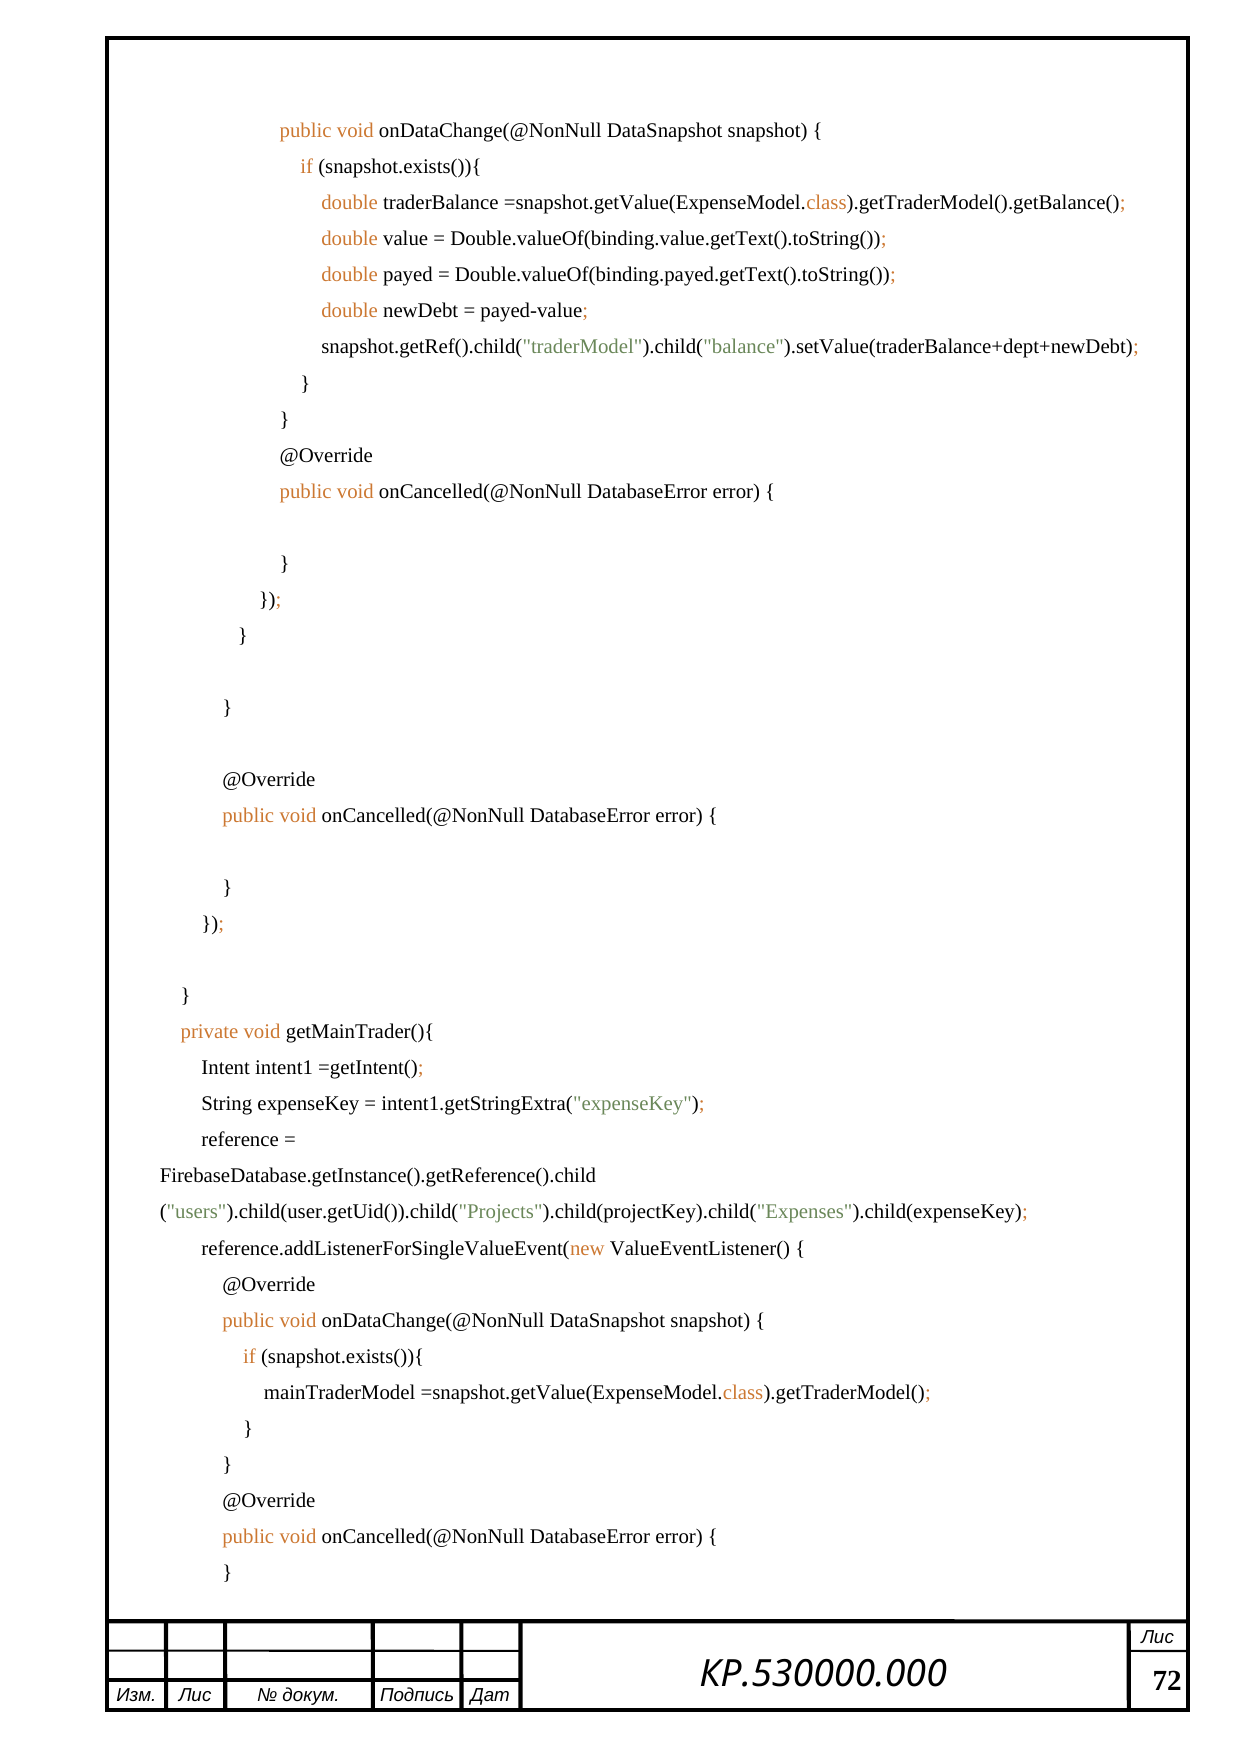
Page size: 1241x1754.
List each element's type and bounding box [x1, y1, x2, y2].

text [159, 118, 1152, 1584]
